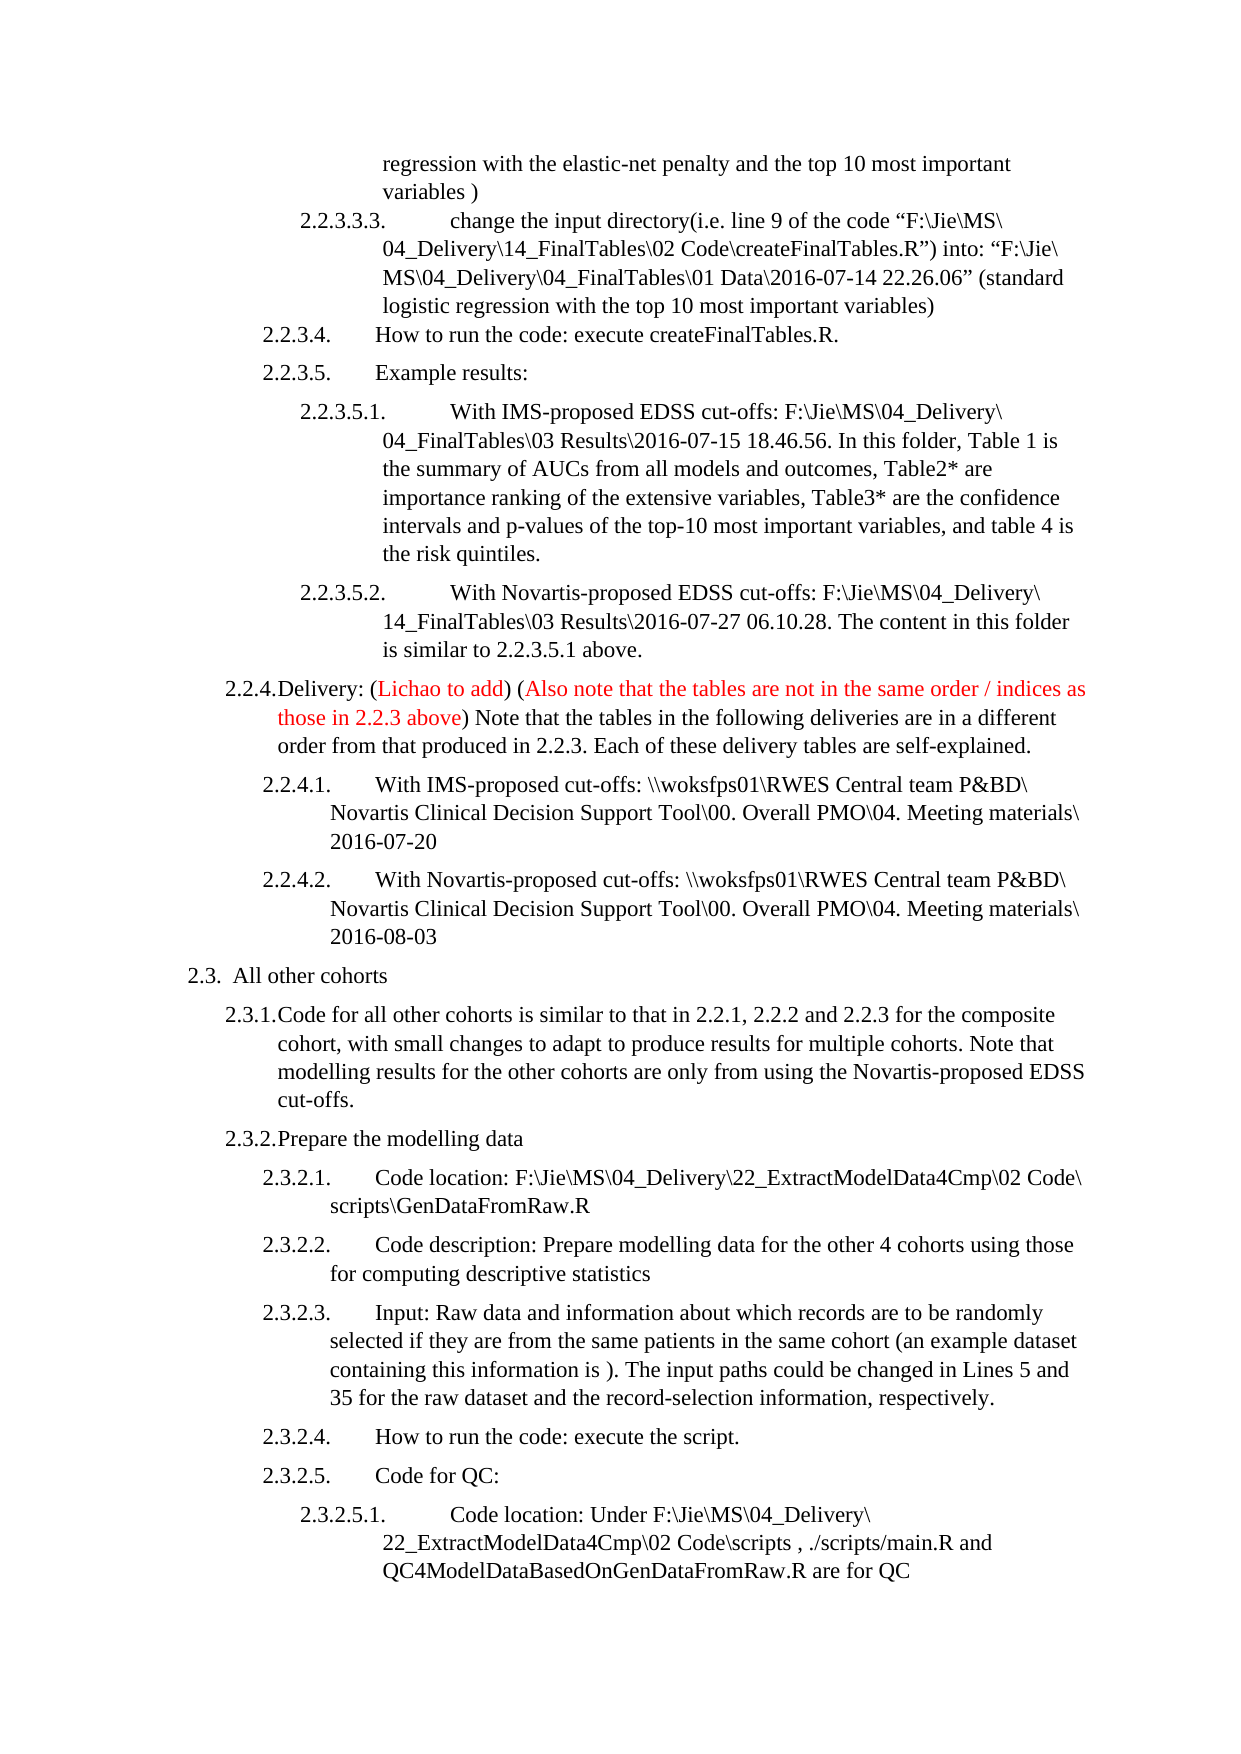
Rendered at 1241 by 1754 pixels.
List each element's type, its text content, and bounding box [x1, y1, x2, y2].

list How to run the code: execute the script. [262, 1423, 1090, 1449]
list Code for all other cohorts is similar to that in 2.2.1, 2.2.2 and 2.2.3 for the composite cohort, with small changes to adapt to produce results for multiple cohorts. Note that modelling results for the other cohorts are only from using the Novartis-proposed EDSS cut-offs. [225, 1001, 1090, 1113]
list Input: Raw data and information about which records are to be randomly selected if they are from the same patients in the same cohort (an example dataset containing this information is ). The input paths could be changed in Lines 5 and 35 for the raw dataset and the record-selection information, respectively. [262, 1299, 1090, 1410]
list With IMS-proposed cut-offs: \\woksfps01\RWES Central team P&BD\Novartis Clinical Decision Support Tool\00. Overall PMO\04. Meeting materials\2016-07-20 [262, 771, 1090, 854]
list Code for QC: [262, 1462, 1090, 1488]
list With IMS-proposed EDSS cut-offs: F:\Jie\MS\04_Delivery\04_FinalTables\03 Results\2016-07-15 18.46.56. In this folder, Table 1 is the summary of AUCs from all models and outcomes, Table2* are importance ranking of the extensive variables, Table3* are the confidence intervals and p-values of the top-10 most important variables, and table 4 is the risk quintiles. [300, 398, 1090, 567]
list How to run the code: execute createFinalTables.R. [262, 321, 1090, 347]
list With Novartis-proposed cut-offs: \\woksfps01\RWES Central team P&BD\Novartis Clinical Decision Support Tool\00. Overall PMO\04. Meeting materials\2016-08-03 [262, 867, 1090, 950]
list Code description: Prepare modelling data for the other 4 cohorts using those for computing descriptive statistics [262, 1231, 1090, 1286]
list Prepare the modelling data [225, 1125, 1090, 1152]
list Delivery: (Lichao to add) (Also note that the tables are not in the same order / indices as those in 2.2.3 above) Note that the tables in the following deliveries are in a different order from that produced in 2.2.3. Each of these delivery tables are self-explained. [225, 675, 1090, 758]
list Example results: [262, 359, 1090, 386]
list All other cohorts [187, 962, 1090, 989]
list Code location: F:\Jie\MS\04_Delivery\22_ExtractModelData4Cmp\02 Code\scripts\GenDataFromRaw.R [262, 1164, 1090, 1219]
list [300, 150, 1090, 205]
list Code location: Under F:\Jie\MS\04_Delivery\22_ExtractModelData4Cmp\02 Code\scripts , ./scripts/main.R and QC4ModelDataBasedOnGenDataFromRaw.R are for QC [300, 1501, 1090, 1584]
list With Novartis-proposed EDSS cut-offs: F:\Jie\MS\04_Delivery\14_FinalTables\03 Results\2016-07-27 06.10.28. The content in this folder is similar to 2.2.3.5.1 above. [300, 579, 1090, 663]
list change the input directory(i.e. line 9 of the code “F:\Jie\MS\04_Delivery\14_FinalTables\02 Code\createFinalTables.R”) into: “F:\Jie\MS\04_Delivery\04_FinalTables\01 Data\2016-07-14 22.26.06” (standard logistic regression with the top 10 most important variables) [300, 207, 1090, 318]
